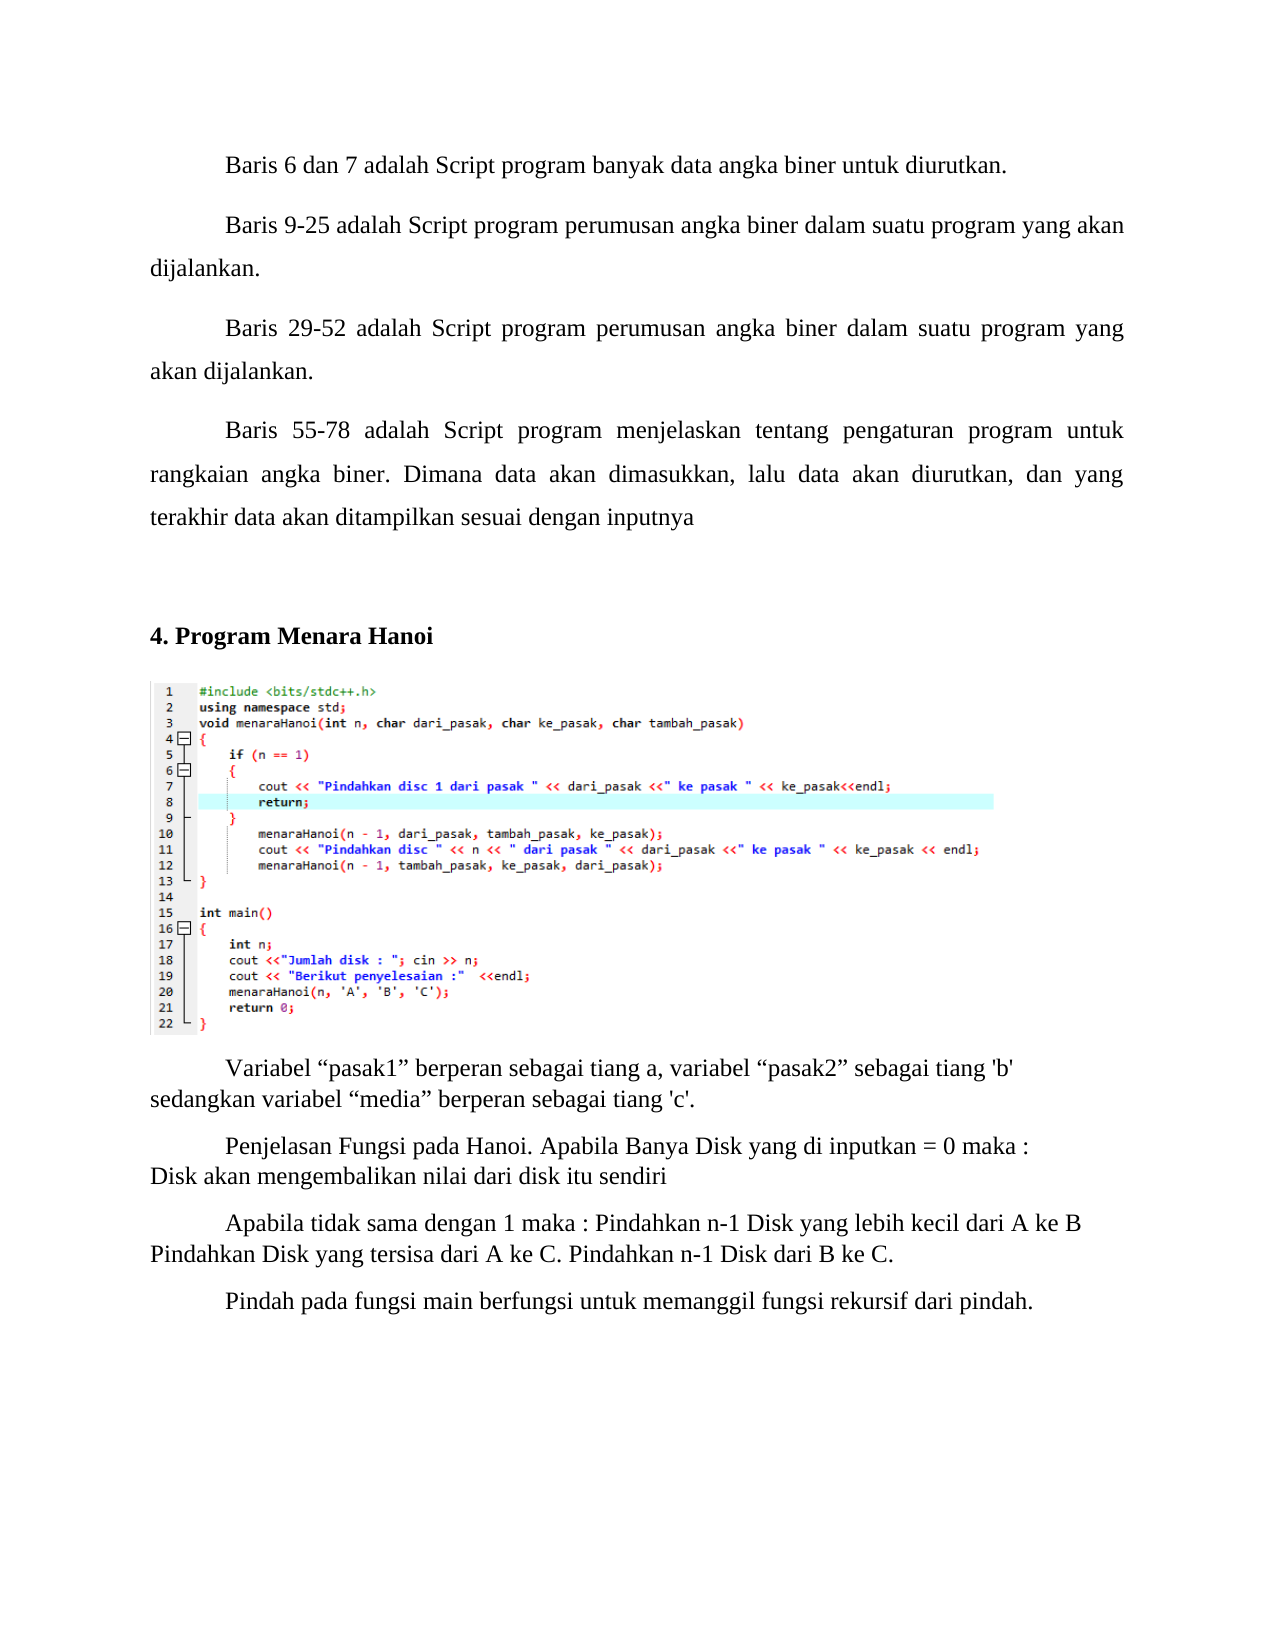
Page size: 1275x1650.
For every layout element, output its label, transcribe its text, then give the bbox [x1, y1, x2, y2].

text Pindah pada fungsi main berfungsi untuk memanggil fungsi rekursif dari pindah. [150, 1286, 1125, 1315]
text Penjelasan Fungsi pada Hanoi. Apabila Banya Disk yang di inputkan = 0 maka : Disk akan mengembalikan nilai dari disk itu sendiri [150, 1131, 1125, 1190]
text Variabel “pasak1” berperan sebagai tiang a, variabel “pasak2” sebagai tiang 'b' sedangkan variabel “media” berperan sebagai tiang 'c'. [150, 1053, 1125, 1113]
picture [150, 681, 994, 1035]
text Baris 55-78 adalah Script program menjelaskan tentang pengaturan program untuk rangkaian angka biner. Dimana data akan dimasukkan, lalu data akan diurutkan, dan yang terakhir data akan ditampilkan sesuai dengan inputnya [150, 416, 1125, 531]
text Baris 29-52 adalah Script program perumusan angka biner dalam suatu program yang akan dijalankan. [150, 313, 1125, 384]
text Baris 6 dan 7 adalah Script program banyak data angka biner untuk diurutkan. [150, 150, 1125, 179]
text 4. Program Menara Hanoi [150, 621, 1125, 650]
text Apabila tidak sama dengan 1 maka : Pindahkan n-1 Disk yang lebih kecil dari A ke B Pindahkan Disk yang tersisa dari A ke C. Pindahkan n-1 Disk dari B ke C. [150, 1208, 1125, 1268]
text Baris 9-25 adalah Script program perumusan angka biner dalam suatu program yang akan dijalankan. [150, 210, 1125, 282]
